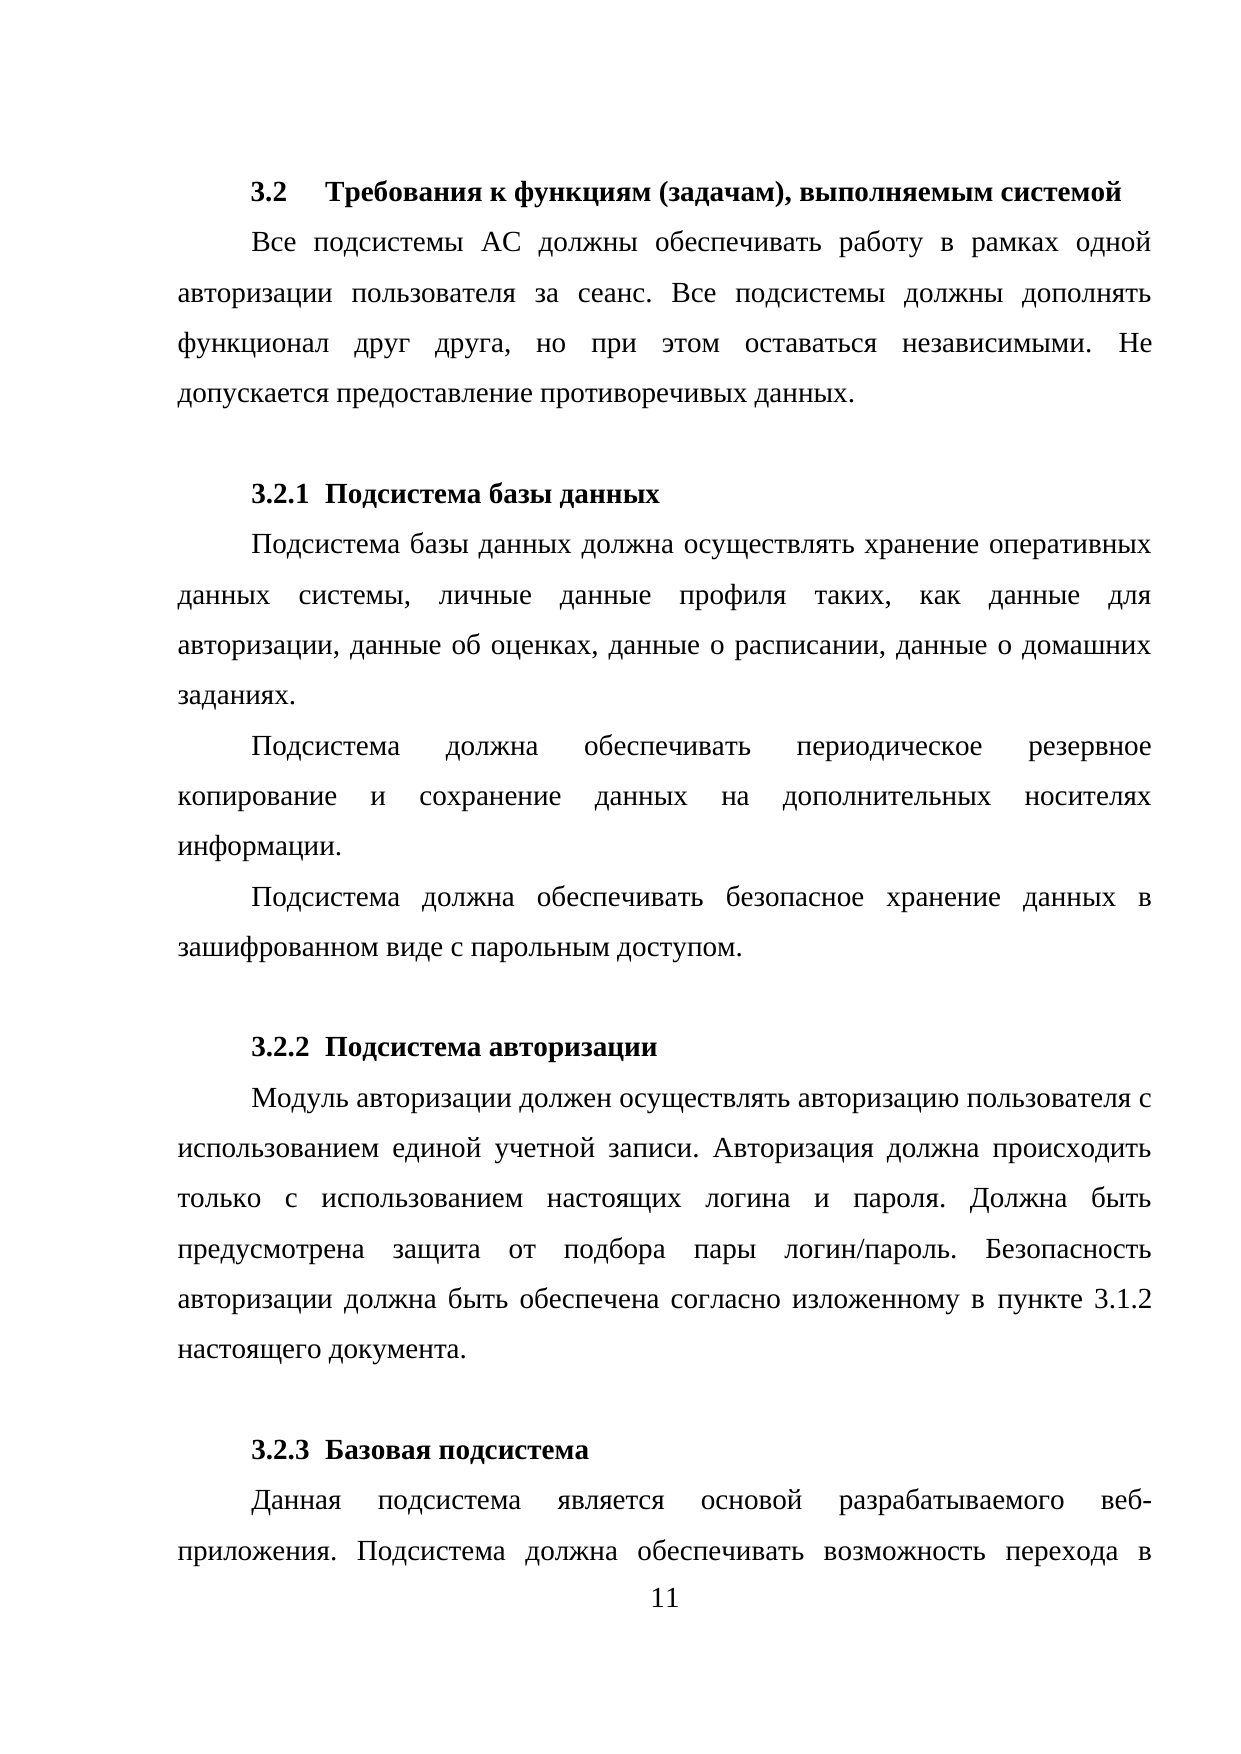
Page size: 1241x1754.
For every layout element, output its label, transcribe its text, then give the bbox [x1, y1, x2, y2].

subtitle Подсистема базы данных [251, 476, 1152, 510]
subtitle Требования к функциям (задачам), выполняемым системой [250, 174, 1152, 208]
text Все подсистемы АС должны обеспечивать работу в рамках одной авторизации пользователя за сеанс. Все подсистемы должны дополнять функционал друг друга, но при этом оставаться независимыми. Не допускается предоставление противоречивых данных. [177, 224, 1152, 409]
subtitle Базовая подсистема [251, 1432, 1152, 1466]
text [177, 1482, 1152, 1566]
text Модуль авторизации должен осуществлять авторизацию пользователя с использованием единой учетной записи. Авторизация должна происходить только с использованием настоящих логина и пароля. Должна быть предусмотрена защита от подбора пары логин/пароль. Безопасность авторизации должна быть обеспечена согласно изложенному в пункте 3.1.2 настоящего документа. [177, 1080, 1152, 1365]
text Подсистема должна обеспечивать безопасное хранение данных в зашифрованном виде с парольным доступом. [177, 879, 1152, 962]
text Подсистема должна обеспечивать периодическое резервное копирование и сохранение данных на дополнительных носителях информации. [177, 728, 1152, 862]
text Подсистема базы данных должна осуществлять хранение оперативных данных системы, личные данные профиля таких, как данные для авторизации, данные об оценках, данные о расписании, данные о домашних заданиях. [177, 526, 1152, 711]
subtitle Подсистема авторизации [251, 1029, 1152, 1063]
